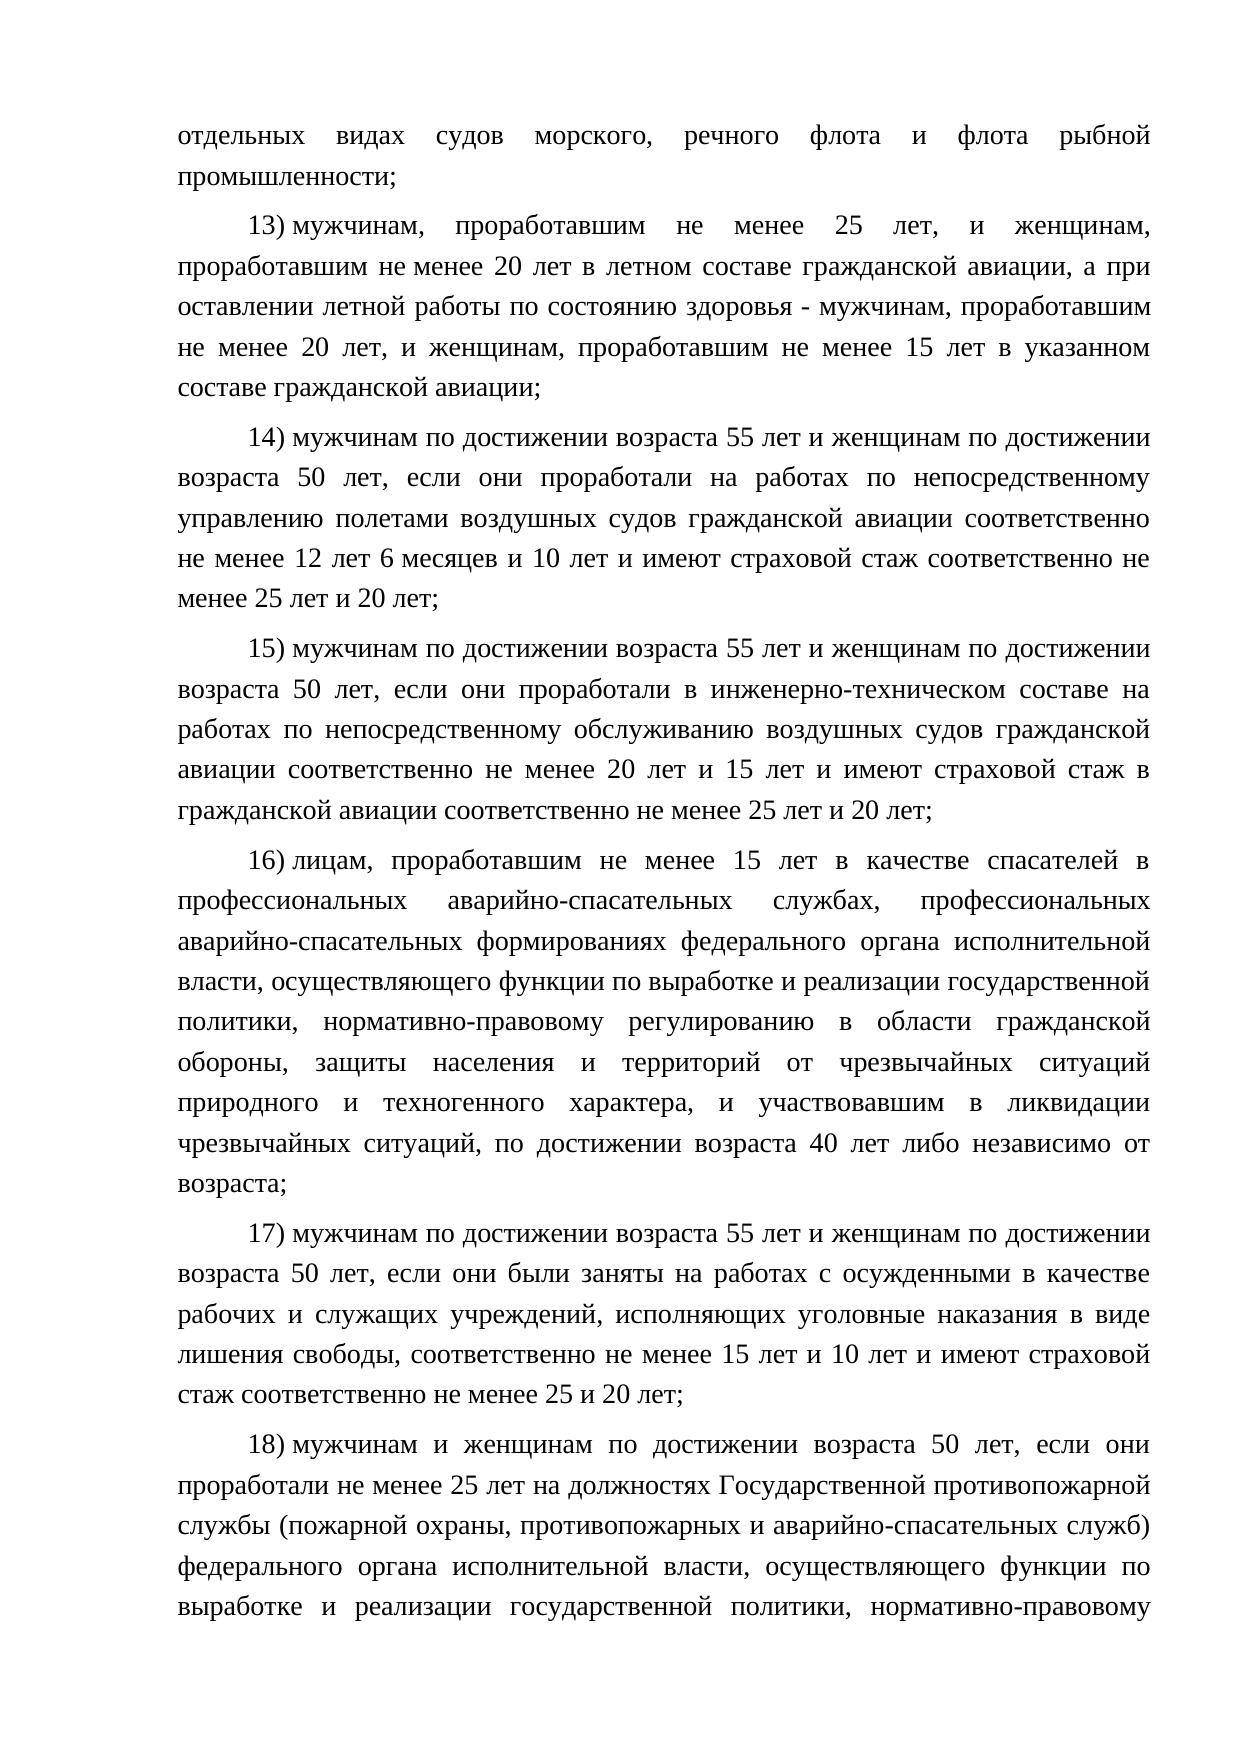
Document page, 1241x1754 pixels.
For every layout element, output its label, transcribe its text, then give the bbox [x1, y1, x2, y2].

text 16) лицам, проработавшим не менее 15 лет в качестве спасателей в профессиональных аварийно-спасательных службах, профессиональных аварийно-спасательных формированиях федерального органа исполнительной власти, осуществляющего функции по выработке и реализации государственной политики, нормативно-правовому регулированию в области гражданской обороны, защиты населения и территорий от чрезвычайных ситуаций природного и техногенного характера, и участвовавшим в ликвидации чрезвычайных ситуаций, по достижении возраста 40 лет либо независимо от возраста; [177, 843, 1152, 1198]
text 13) мужчинам, проработавшим не менее 25 лет, и женщинам, проработавшим не менее 20 лет в летном составе гражданской авиации, а при оставлении летной работы по состоянию здоровья - мужчинам, проработавшим не менее 20 лет, и женщинам, проработавшим не менее 15 лет в указанном составе гражданской авиации; [177, 208, 1152, 402]
text 17) мужчинам по достижении возраста 55 лет и женщинам по достижении возраста 50 лет, если они были заняты на работах с осужденными в качестве рабочих и служащих учреждений, исполняющих уголовные наказания в виде лишения свободы, соответственно не менее 15 лет и 10 лет и имеют страховой стаж соответственно не менее 25 и 20 лет; [177, 1216, 1152, 1410]
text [177, 1427, 1152, 1621]
text 15) мужчинам по достижении возраста 55 лет и женщинам по достижении возраста 50 лет, если они проработали в инженерно-техническом составе на работах по непосредственному обслуживанию воздушных судов гражданской авиации соответственно не менее 20 лет и 15 лет и имеют страховой стаж в гражданской авиации соответственно не менее 25 лет и 20 лет; [177, 631, 1152, 825]
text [177, 118, 1152, 191]
text 14) мужчинам по достижении возраста 55 лет и женщинам по достижении возраста 50 лет, если они проработали на работах по непосредственному управлению полетами воздушных судов гражданской авиации соответственно не менее 12 лет 6 месяцев и 10 лет и имеют страховой стаж соответственно не менее 25 лет и 20 лет; [177, 420, 1152, 614]
